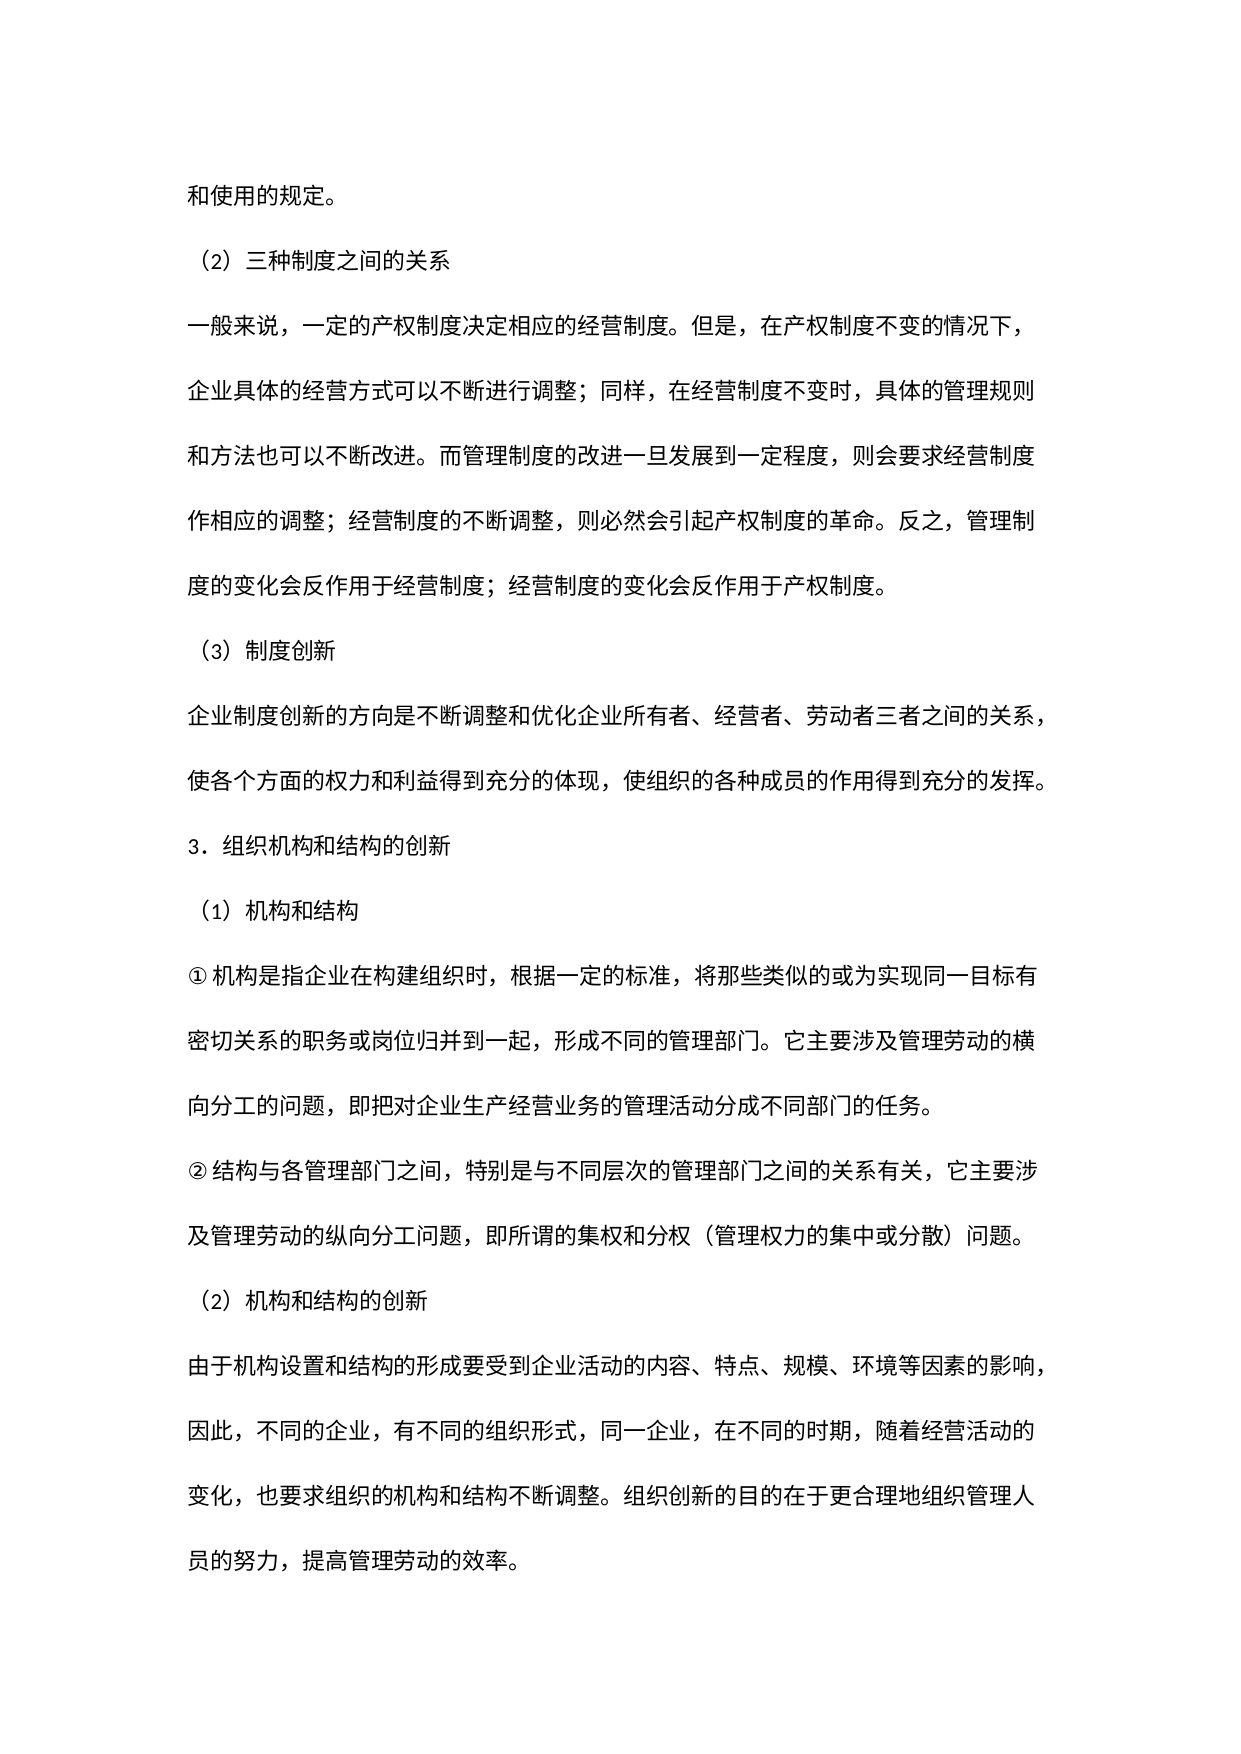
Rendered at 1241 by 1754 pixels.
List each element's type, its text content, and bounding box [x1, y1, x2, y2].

text （1）机构和结构 [187, 877, 1053, 942]
text （3）制度创新 [187, 617, 1053, 682]
text 和使用的规定。 [187, 162, 1053, 227]
text 3．组织机构和结构的创新 [187, 812, 1053, 877]
text （2）机构和结构的创新 [187, 1267, 1053, 1332]
text 企业制度创新的方向是不断调整和优化企业所有者、经营者、劳动者三者之间的关系，使各个方面的权力和利益得到充分的体现，使组织的各种成员的作用得到充分的发挥。 [187, 682, 1053, 812]
text 由于机构设置和结构的形成要受到企业活动的内容、特点、规模、环境等因素的影响，因此，不同的企业，有不同的组织形式，同一企业，在不同的时期，随着经营活动的变化，也要求组织的机构和结构不断调整。组织创新的目的在于更合理地组织管理人员的努力，提高管理劳动的效率。 [187, 1332, 1053, 1592]
text ②结构与各管理部门之间，特别是与不同层次的管理部门之间的关系有关，它主要涉及管理劳动的纵向分工问题，即所谓的集权和分权（管理权力的集中或分散）问题。 [187, 1137, 1053, 1267]
text ①机构是指企业在构建组织时，根据一定的标准，将那些类似的或为实现同一目标有密切关系的职务或岗位归并到一起，形成不同的管理部门。它主要涉及管理劳动的横向分工的问题，即把对企业生产经营业务的管理活动分成不同部门的任务。 [187, 942, 1053, 1137]
text 一般来说，一定的产权制度决定相应的经营制度。但是，在产权制度不变的情况下，企业具体的经营方式可以不断进行调整；同样，在经营制度不变时，具体的管理规则和方法也可以不断改进。而管理制度的改进一旦发展到一定程度，则会要求经营制度作相应的调整；经营制度的不断调整，则必然会引起产权制度的革命。反之，管理制度的变化会反作用于经营制度；经营制度的变化会反作用于产权制度。 [187, 292, 1053, 617]
text （2）三种制度之间的关系 [187, 227, 1053, 292]
